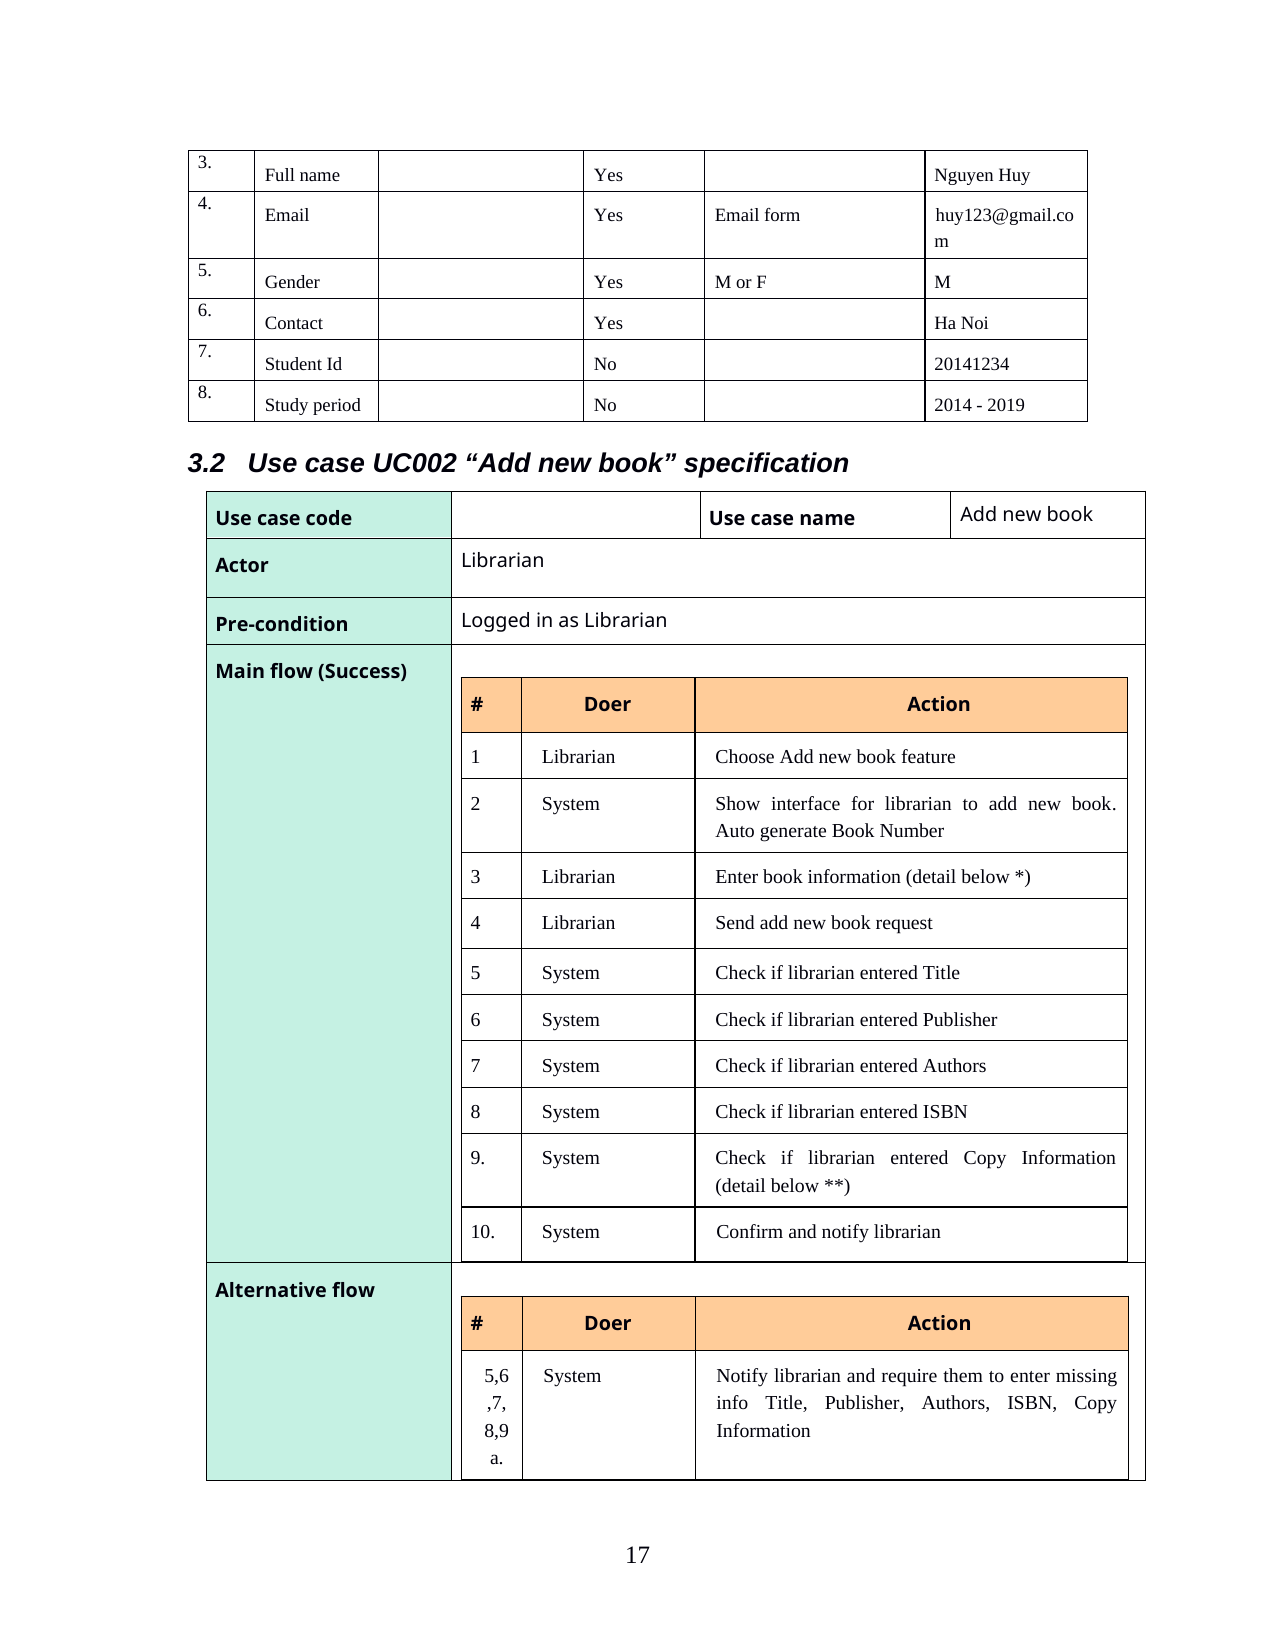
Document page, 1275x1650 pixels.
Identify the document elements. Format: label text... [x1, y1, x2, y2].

table_cell M or F [705, 259, 924, 298]
table_cell Study period [255, 381, 378, 421]
table_cell [379, 192, 583, 257]
table_cell [452, 1263, 1145, 1480]
table_cell [705, 299, 924, 339]
table_cell [189, 151, 254, 191]
table_cell Contact [255, 299, 378, 339]
table_cell Pre-condition [207, 598, 451, 644]
table_cell Yes [584, 259, 704, 298]
table_cell No [584, 381, 704, 421]
table_cell 2014 - 2019 [926, 381, 1087, 421]
subtitle Use case UC002 “Add new book” specification [187, 447, 1087, 478]
table_cell Email form [705, 192, 924, 257]
table_cell [705, 340, 924, 380]
table_cell Student Id [255, 340, 378, 380]
table_header Add new book [951, 492, 1145, 537]
table_cell [379, 381, 583, 421]
table_cell [189, 381, 254, 421]
table_cell [452, 645, 1145, 1262]
table_cell No [584, 340, 704, 380]
table_cell huy123@gmail.com [926, 192, 1087, 257]
table_cell Main flow (Success) [207, 645, 451, 1262]
table_cell Ha Noi [926, 299, 1087, 339]
table_cell Nguyen Huy [926, 151, 1087, 191]
table_header Use case name [701, 492, 950, 537]
table_cell Yes [584, 151, 704, 191]
table_header [452, 492, 700, 537]
table_cell [705, 381, 924, 421]
table_cell Librarian [452, 539, 1145, 597]
table_cell [379, 259, 583, 298]
table_cell Actor [207, 539, 451, 597]
table_header Use case code [207, 492, 451, 537]
table_cell Yes [584, 192, 704, 257]
table_cell Alternative flow [207, 1263, 451, 1480]
table_cell 20141234 [926, 340, 1087, 380]
table_cell [189, 299, 254, 339]
table_cell [189, 259, 254, 298]
table_cell [189, 340, 254, 380]
table_cell Logged in as Librarian [452, 598, 1145, 644]
table_cell [379, 299, 583, 339]
table_cell [379, 151, 583, 191]
table_cell [379, 340, 583, 380]
table_cell Full name [255, 151, 378, 191]
table_cell Yes [584, 299, 704, 339]
table_cell [705, 151, 924, 191]
table_cell Email [255, 192, 378, 257]
table_cell Gender [255, 259, 378, 298]
table_cell M [926, 259, 1087, 298]
table_cell [189, 192, 254, 257]
